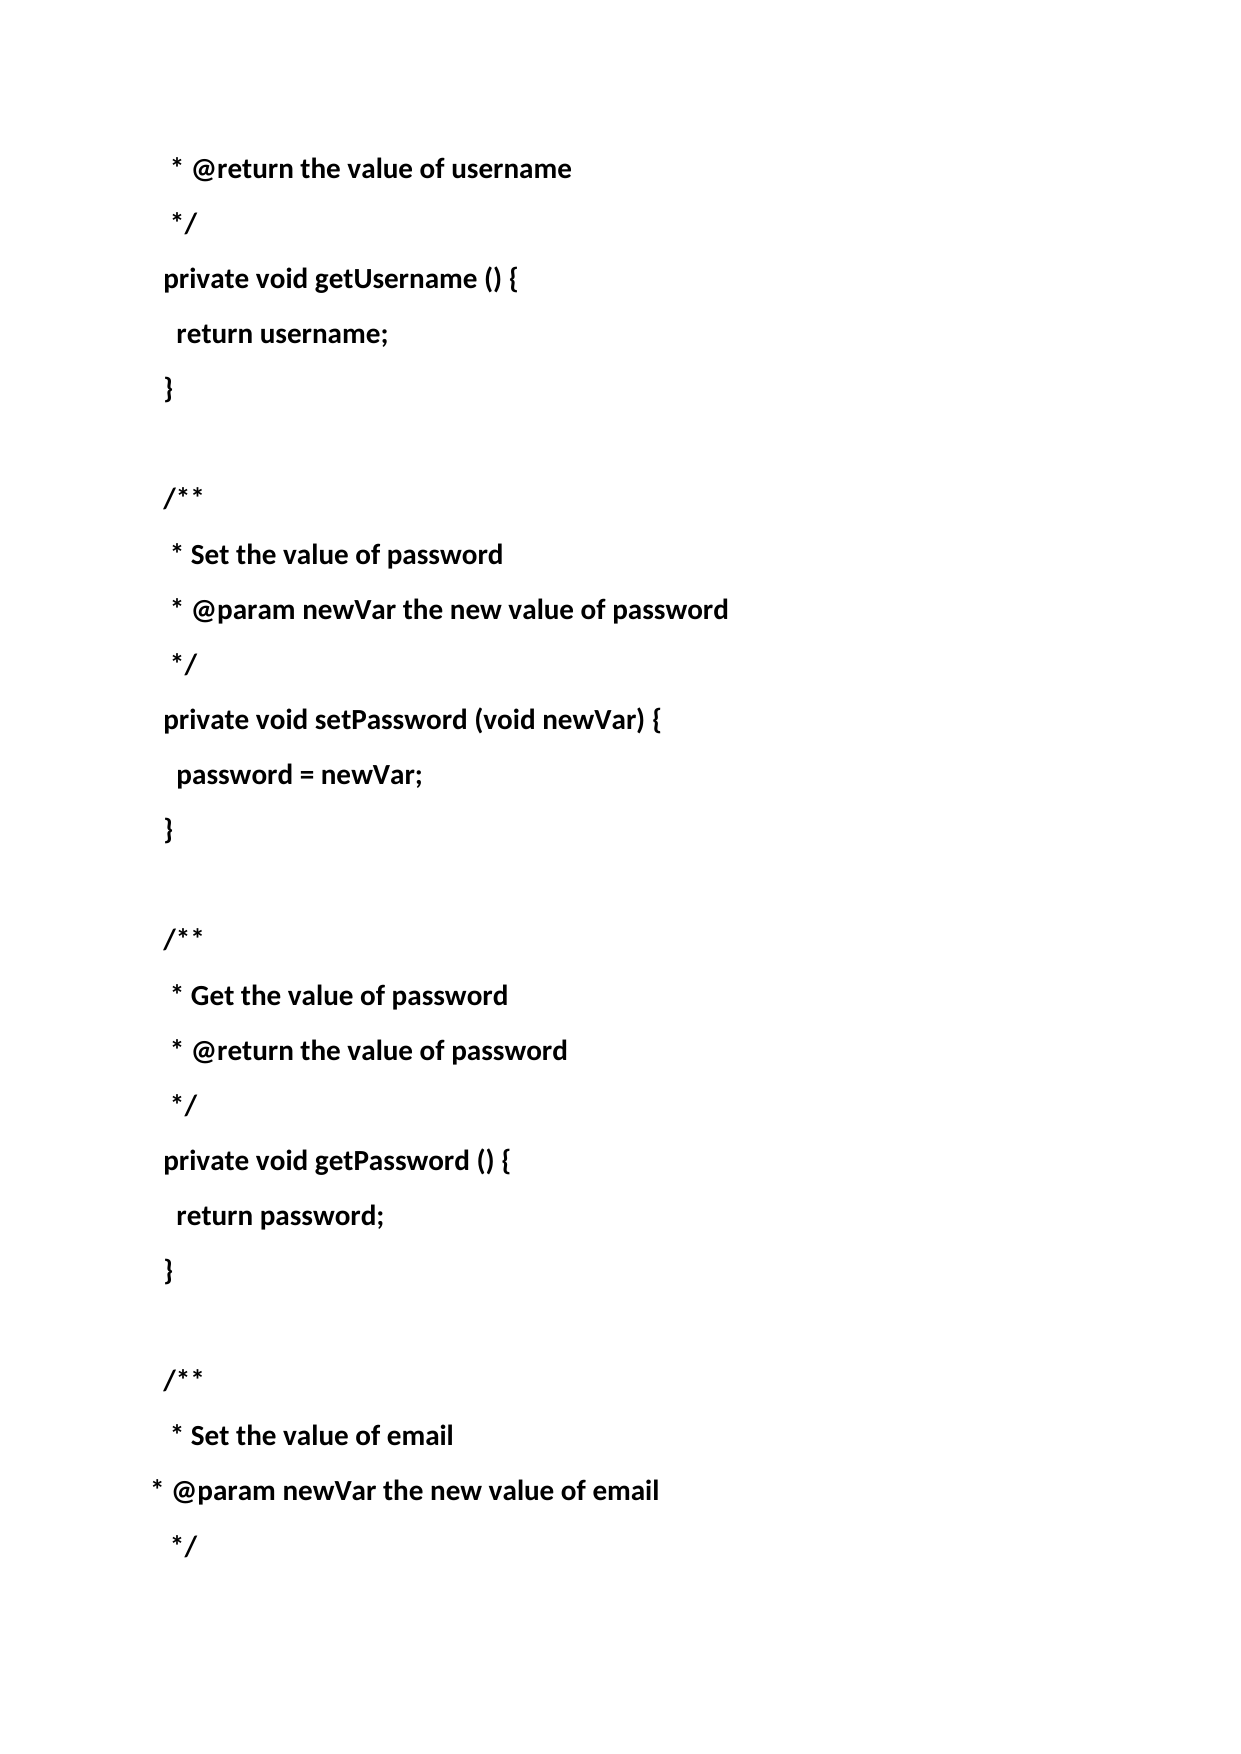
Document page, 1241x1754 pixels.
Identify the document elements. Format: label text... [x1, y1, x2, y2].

text /** [150, 921, 1090, 957]
text * Set the value of password [150, 536, 1090, 571]
text * @param newVar the new value of password [150, 591, 1090, 626]
text private void setPassword (void newVar) { [150, 701, 1090, 737]
text /** [150, 481, 1090, 516]
text * @return the value of password [150, 1032, 1090, 1067]
text * @param newVar the new value of email [150, 1472, 1090, 1508]
text * Set the value of email [150, 1417, 1090, 1453]
text * @return the value of username [150, 150, 1090, 186]
text */ [150, 205, 1090, 241]
text * Get the value of password [150, 977, 1090, 1012]
text } [150, 811, 1090, 847]
text */ [150, 646, 1090, 682]
text private void getUsername () { [150, 260, 1090, 296]
text */ [150, 1528, 1090, 1563]
text } [150, 370, 1090, 406]
text */ [150, 1087, 1090, 1122]
text /** [150, 1362, 1090, 1398]
text private void getPassword () { [150, 1142, 1090, 1177]
text password = newVar; [150, 756, 1090, 792]
text return password; [150, 1197, 1090, 1233]
text return username; [150, 315, 1090, 351]
text } [150, 1252, 1090, 1288]
